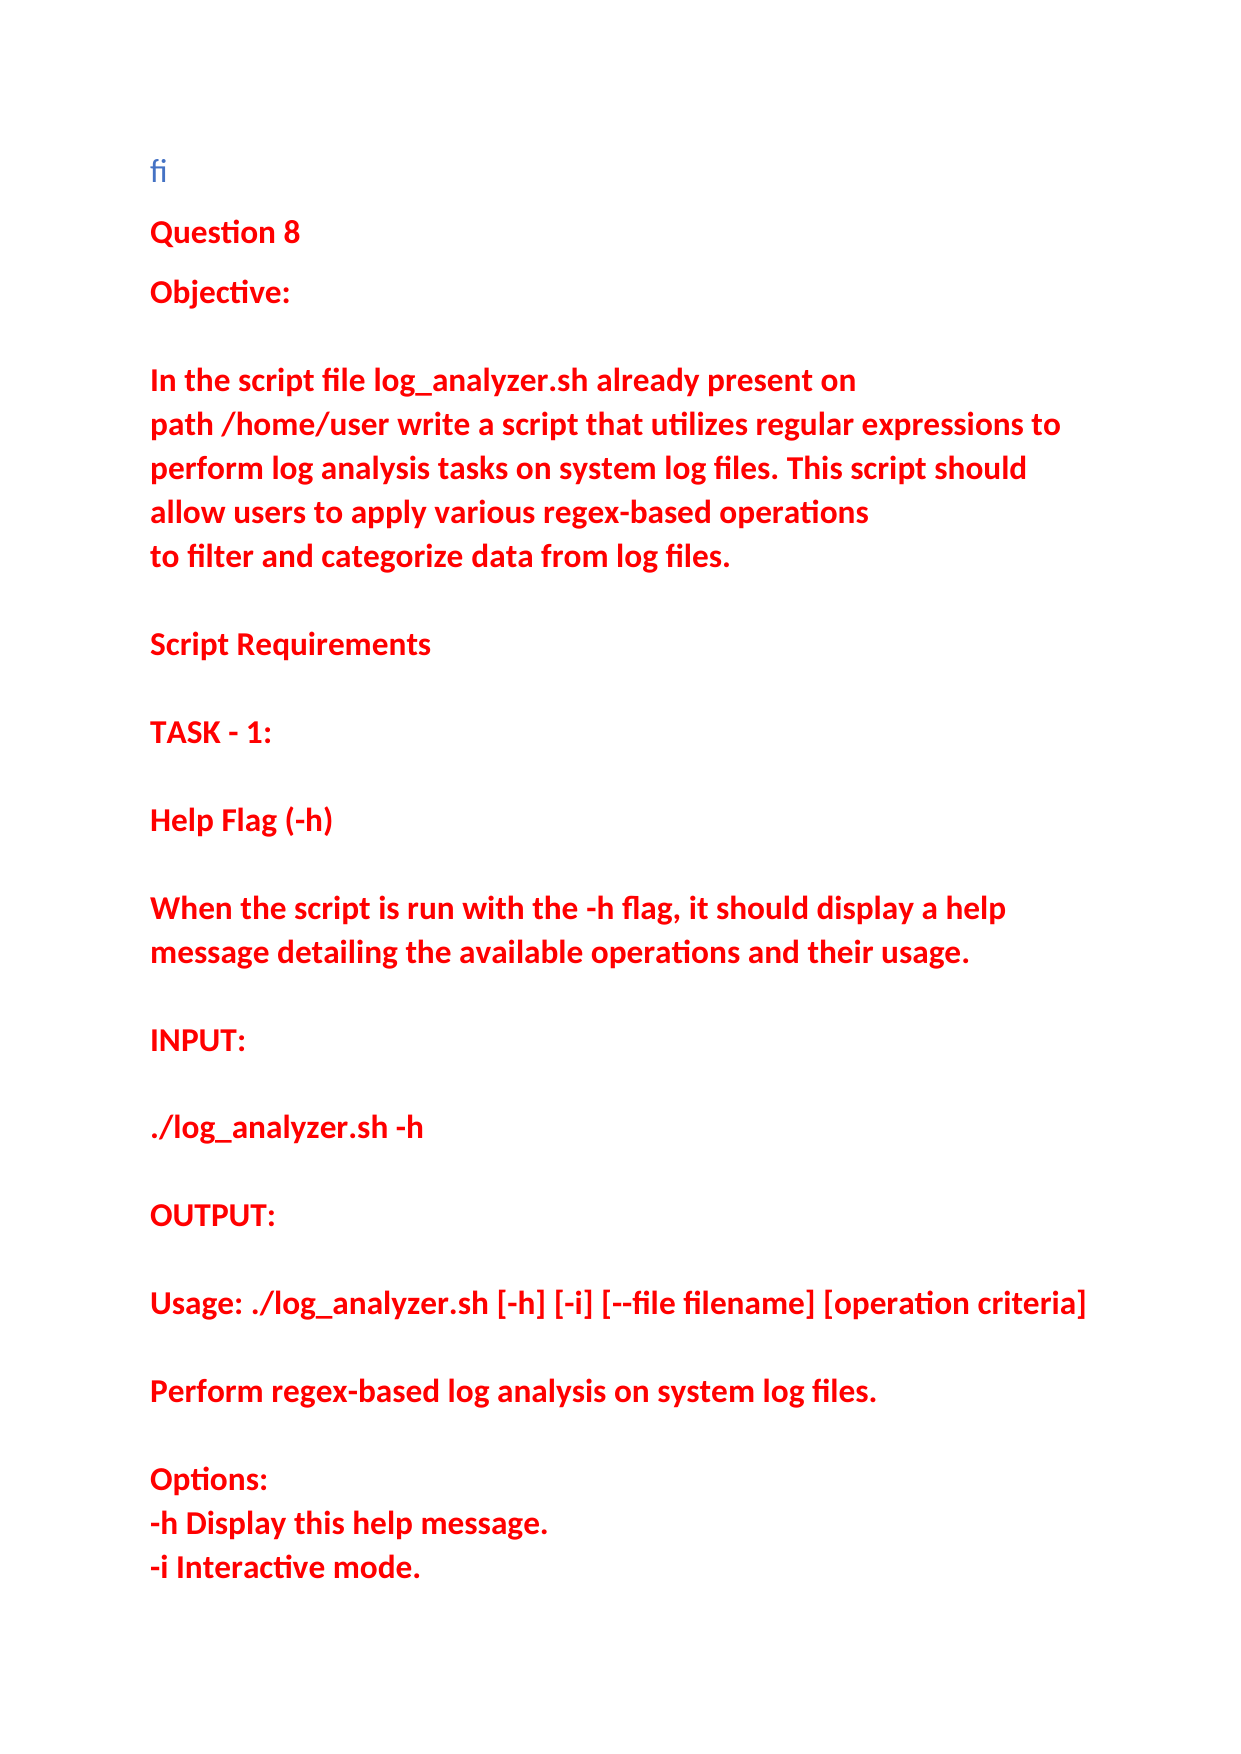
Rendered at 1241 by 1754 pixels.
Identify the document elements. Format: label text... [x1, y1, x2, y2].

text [150, 271, 1090, 1587]
text fi [150, 150, 1090, 191]
text Question 8 [150, 211, 1090, 251]
